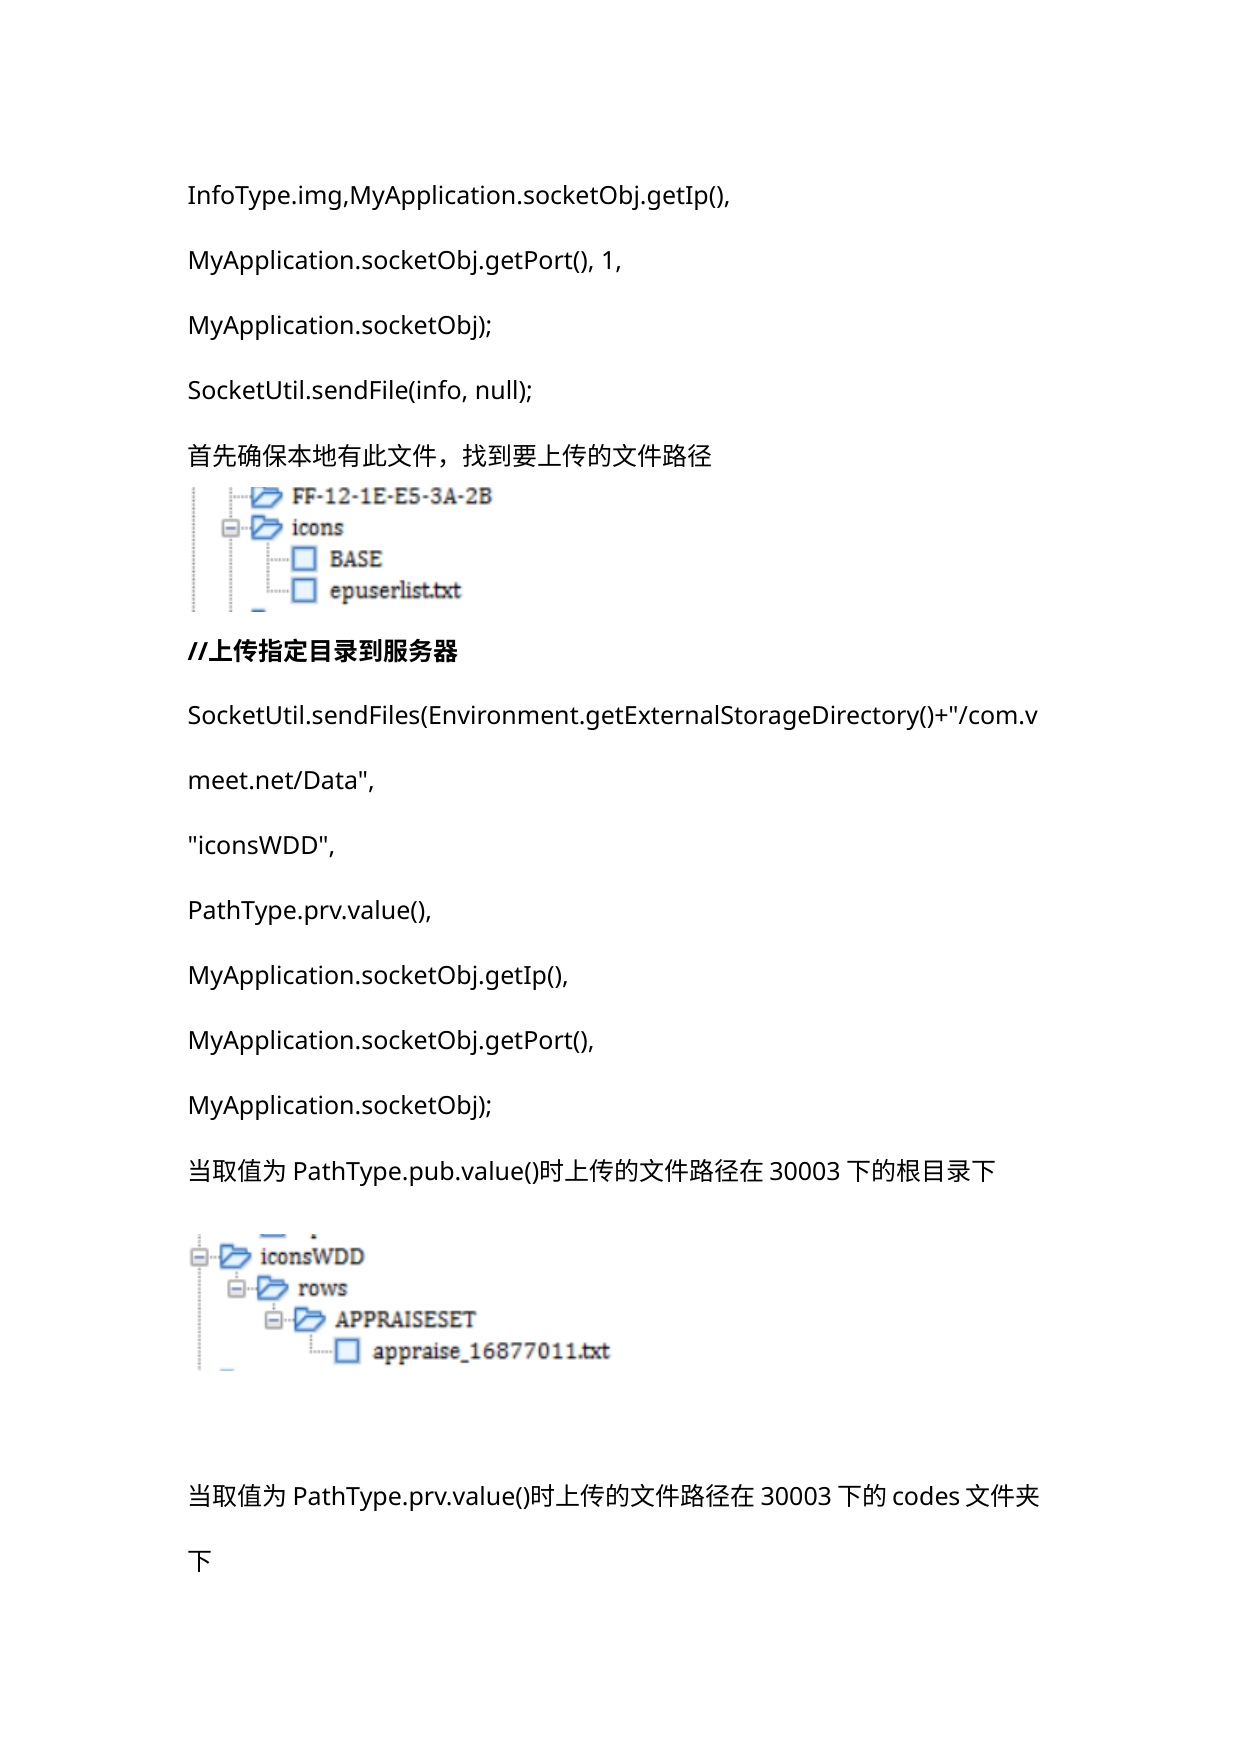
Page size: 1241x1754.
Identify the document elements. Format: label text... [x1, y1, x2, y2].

text MyApplication.socketObj); [187, 292, 1053, 357]
text 当取值为PathType.pub.value()时上传的文件路径在30003下的根目录下 [187, 1137, 1053, 1202]
text MyApplication.socketObj.getPort(), [187, 1007, 1053, 1072]
text //上传指定目录到服务器 SocketUtil.sendFiles(Environment.getExternalStorageDirectory()+"/com.vmeet.net/Data", [187, 617, 1053, 812]
text SocketUtil.sendFile(info, null); [187, 357, 1053, 422]
picture [187, 1234, 669, 1371]
text InfoType.img,MyApplication.socketObj.getIp(), [187, 162, 1053, 227]
text MyApplication.socketObj); [187, 1072, 1053, 1137]
text MyApplication.socketObj.getIp(), [187, 942, 1053, 1007]
text "iconsWDD", [187, 812, 1053, 877]
picture [187, 487, 522, 612]
text PathType.prv.value(), [187, 877, 1053, 942]
text MyApplication.socketObj.getPort(), 1, [187, 227, 1053, 292]
text 首先确保本地有此文件，找到要上传的文件路径 [187, 422, 1053, 487]
text 当取值为PathType.prv.value()时上传的文件路径在30003下的codes文件夹下 [187, 1462, 1053, 1592]
